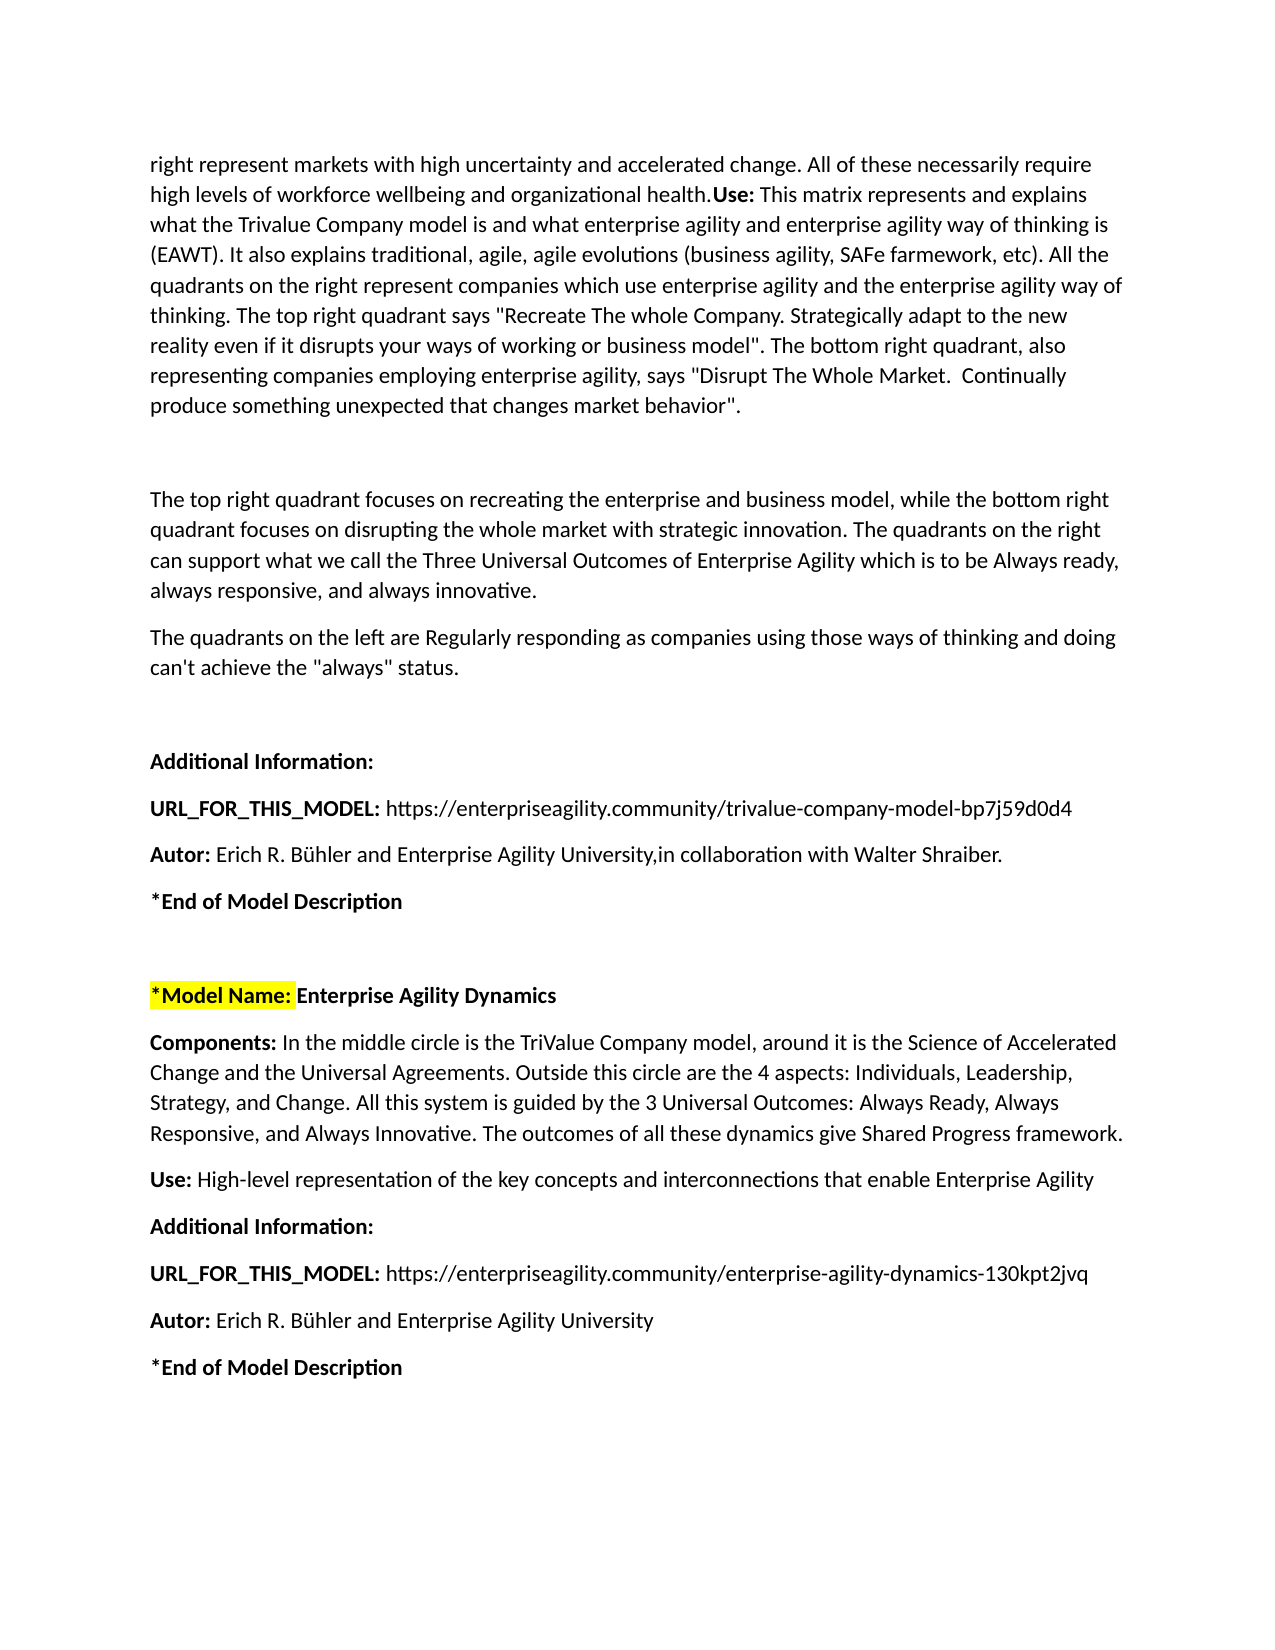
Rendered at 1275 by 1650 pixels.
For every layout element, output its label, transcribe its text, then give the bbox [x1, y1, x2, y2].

text URL_FOR_THIS_MODEL: https://enterpriseagility.community/trivalue-company-model-bp7j59d0d4 [150, 794, 1125, 822]
text URL_FOR_THIS_MODEL: https://enterpriseagility.community/enterprise-agility-dynamics-130kpt2jvq [150, 1259, 1125, 1287]
text Components: In the middle circle is the TriValue Company model, around it is the Science of Accelerated Change and the Universal Agreements. Outside this circle are the 4 aspects: Individuals, Leadership, Strategy, and Change. All this system is guided by the 3 Universal Outcomes: Always Ready, Always Responsive, and Always Innovative. The outcomes of all these dynamics give Shared Progress framework. [150, 1028, 1125, 1147]
text Use: High-level representation of the key concepts and interconnections that enable Enterprise Agility [150, 1166, 1125, 1194]
text *End of Model Description [150, 887, 1125, 916]
text *Model Name: Enterprise Agility Dynamics [296, 981, 1125, 1009]
text The quadrants on the left are Regularly responding as companies using those ways of thinking and doing can't achieve the "always" status. [150, 623, 1125, 681]
text Additional Information: [150, 747, 1125, 775]
text The top right quadrant focuses on recreating the enterprise and business model, while the bottom right quadrant focuses on disrupting the whole market with strategic innovation. The quadrants on the right can support what we call the Three Universal Outcomes of Enterprise Agility which is to be Always ready, always responsive, and always innovative. [150, 485, 1125, 604]
text *End of Model Description [150, 1353, 1125, 1381]
text Autor: Erich R. Bühler and Enterprise Agility University,in collaboration with Walter Shraiber. [150, 841, 1125, 869]
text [150, 150, 1125, 420]
text Autor: Erich R. Bühler and Enterprise Agility University [150, 1306, 1125, 1334]
text Additional Information: [150, 1212, 1125, 1241]
